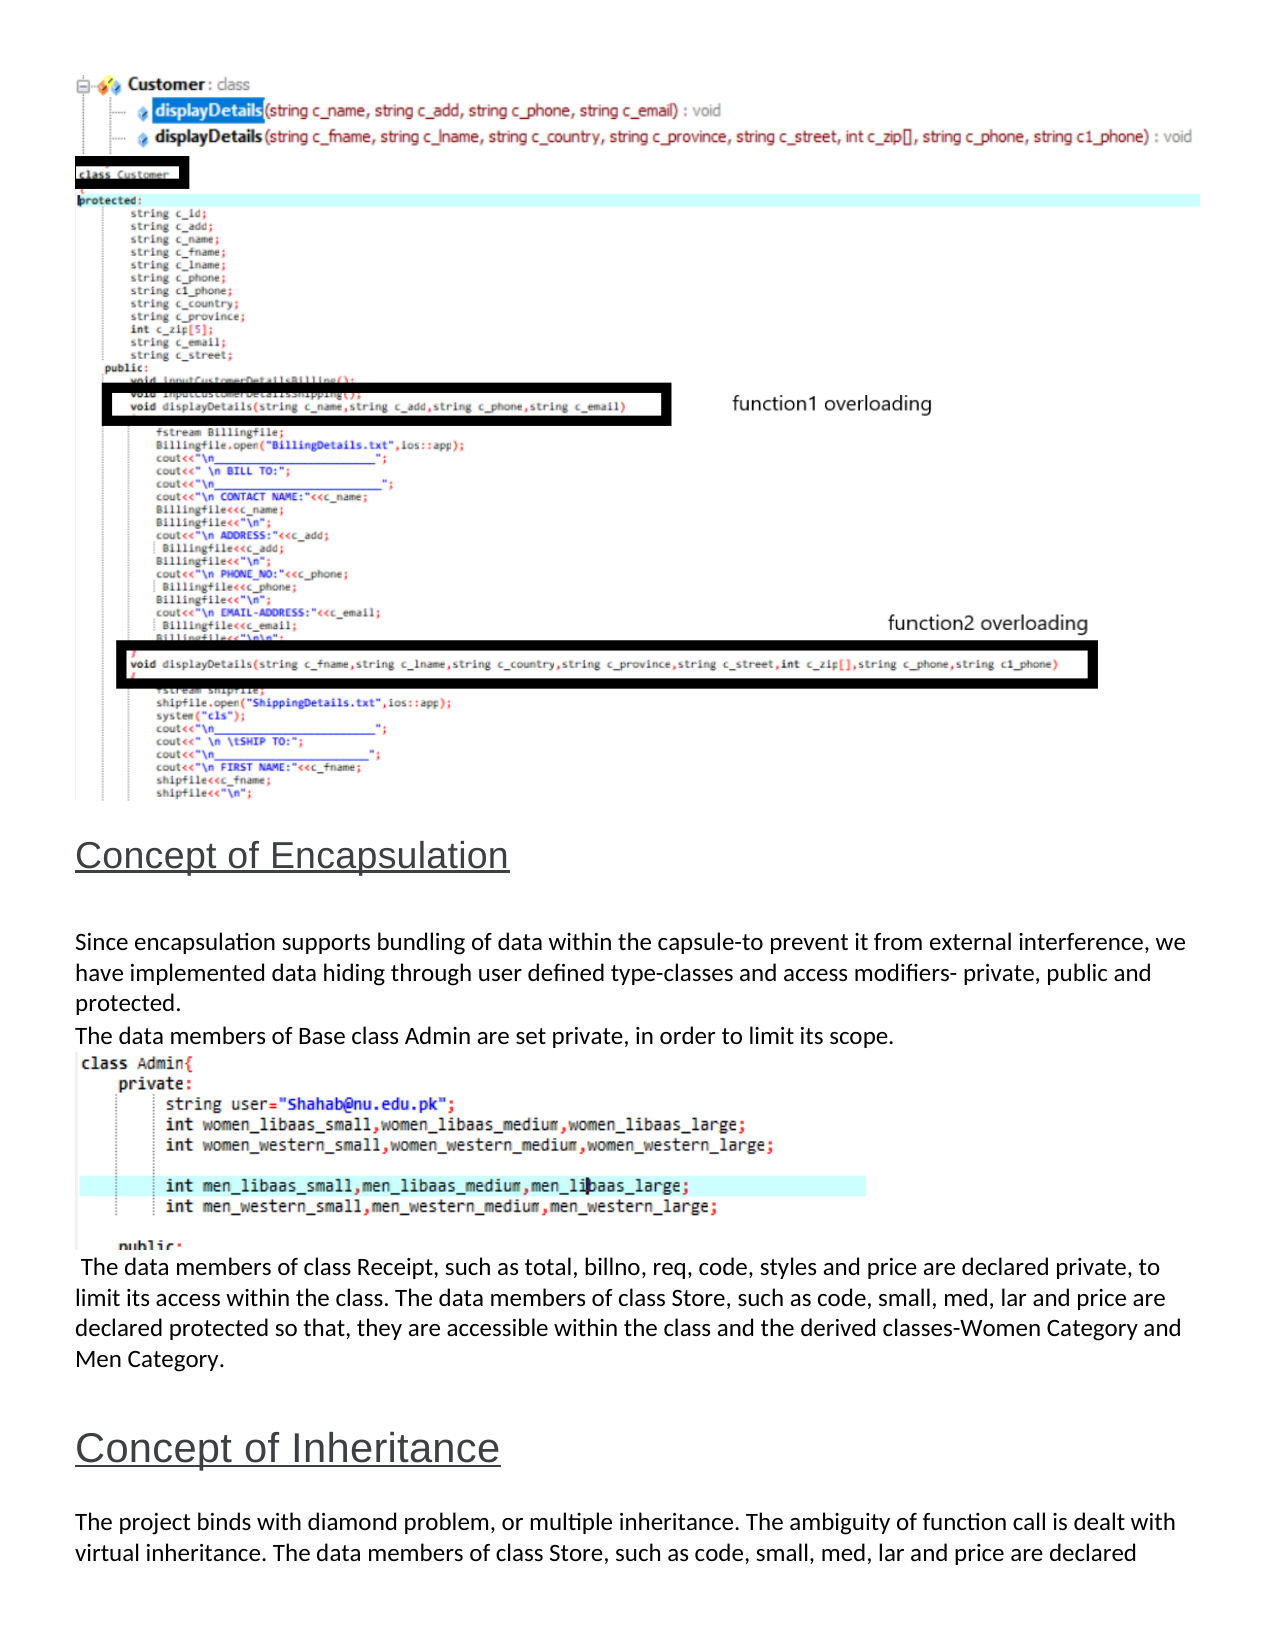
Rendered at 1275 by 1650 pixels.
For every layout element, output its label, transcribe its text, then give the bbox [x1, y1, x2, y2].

text The data members of Base class Admin are set private, in order to limit its scope. [75, 1020, 1200, 1050]
picture [75, 75, 1200, 155]
text Concept of Inheritance [75, 1423, 1200, 1471]
picture [75, 1052, 866, 1250]
text Since encapsulation supports bundling of data within the capsule-to prevent it from external interference, we have implemented data hiding through user defined type-classes and access modifiers- private, public and protected. [75, 926, 1200, 1018]
picture [75, 156, 1200, 801]
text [75, 1506, 1200, 1567]
text Concept of Encapsulation [75, 833, 1200, 876]
text The data members of class Receipt, such as total, billno, req, code, styles and price are declared private, to limit its access within the class. The data members of class Store, such as code, small, med, lar and price are declared protected so that, they are accessible within the class and the derived classes-Women Category and Men Category. [75, 1251, 1200, 1373]
